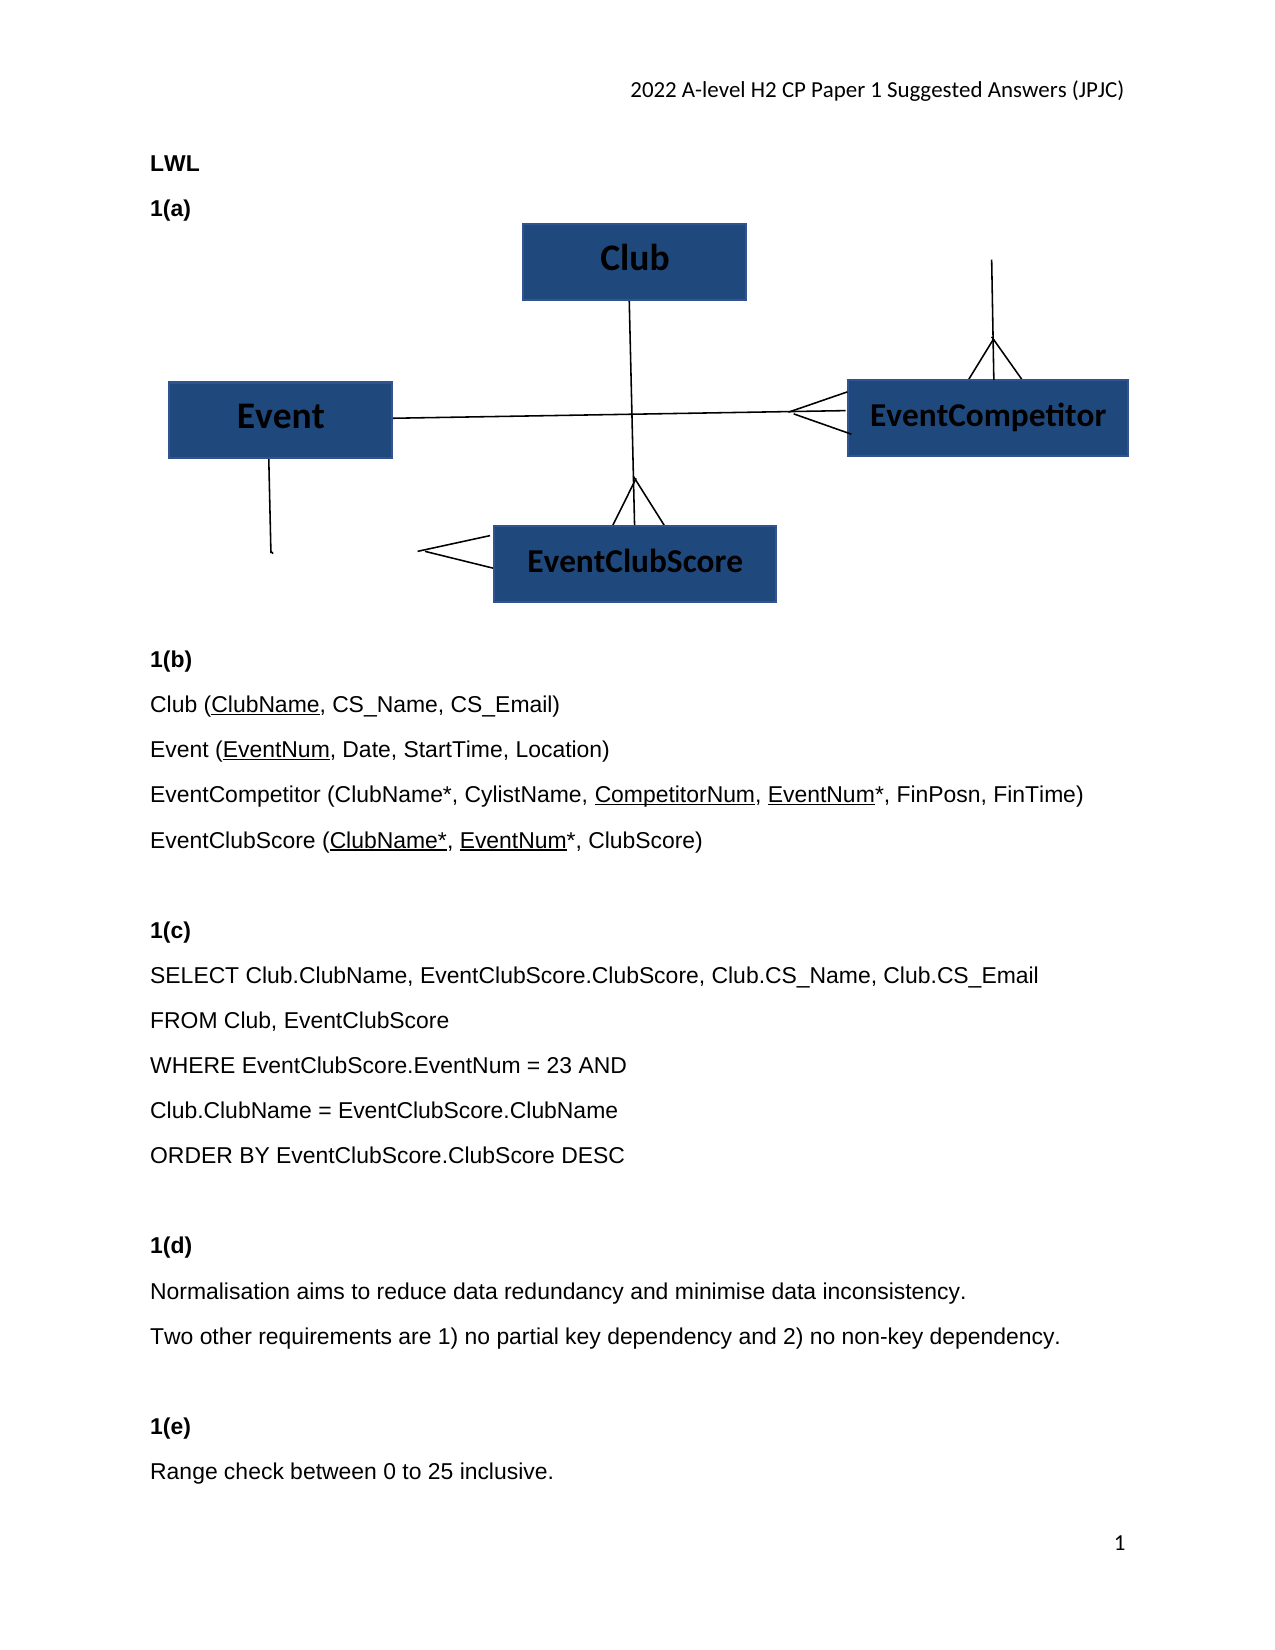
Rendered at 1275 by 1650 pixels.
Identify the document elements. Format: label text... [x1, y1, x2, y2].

text 1(c) [150, 917, 1125, 943]
text WHERE EventClubScore.EventNum = 23 AND [150, 1052, 1125, 1078]
text Club (ClubName, CS_Name, CS_Email) [150, 691, 1125, 718]
text Event (EventNum, Date, StartTime, Location) [150, 736, 1125, 763]
text FROM Club, EventClubScore [150, 1007, 1125, 1033]
text ORDER BY EventClubScore.ClubScore DESC [150, 1142, 1125, 1169]
text 1(e) [150, 1413, 1125, 1439]
text Two other requirements are 1) no partial key dependency and 2) no non-key dependency. [150, 1323, 1125, 1349]
text Club.ClubName = EventClubScore.ClubName [150, 1097, 1125, 1123]
text LWL [150, 150, 1125, 176]
text Normalisation aims to reduce data redundancy and minimise data inconsistency. [150, 1278, 1125, 1304]
text EventClubScore (ClubName*, EventNum*, ClubScore) [150, 827, 1125, 853]
text Range check between 0 to 25 inclusive. [150, 1458, 1125, 1484]
text 1(d) [150, 1232, 1125, 1259]
text SELECT Club.ClubName, EventClubScore.ClubScore, Club.CS_Name, Club.CS_Email [150, 962, 1125, 988]
text 1(b) [150, 646, 1125, 672]
text 1(a) [150, 195, 1125, 221]
text EventCompetitor (ClubName*, CylistName, CompetitorNum, EventNum*, FinPosn, FinTime) [150, 781, 1125, 808]
